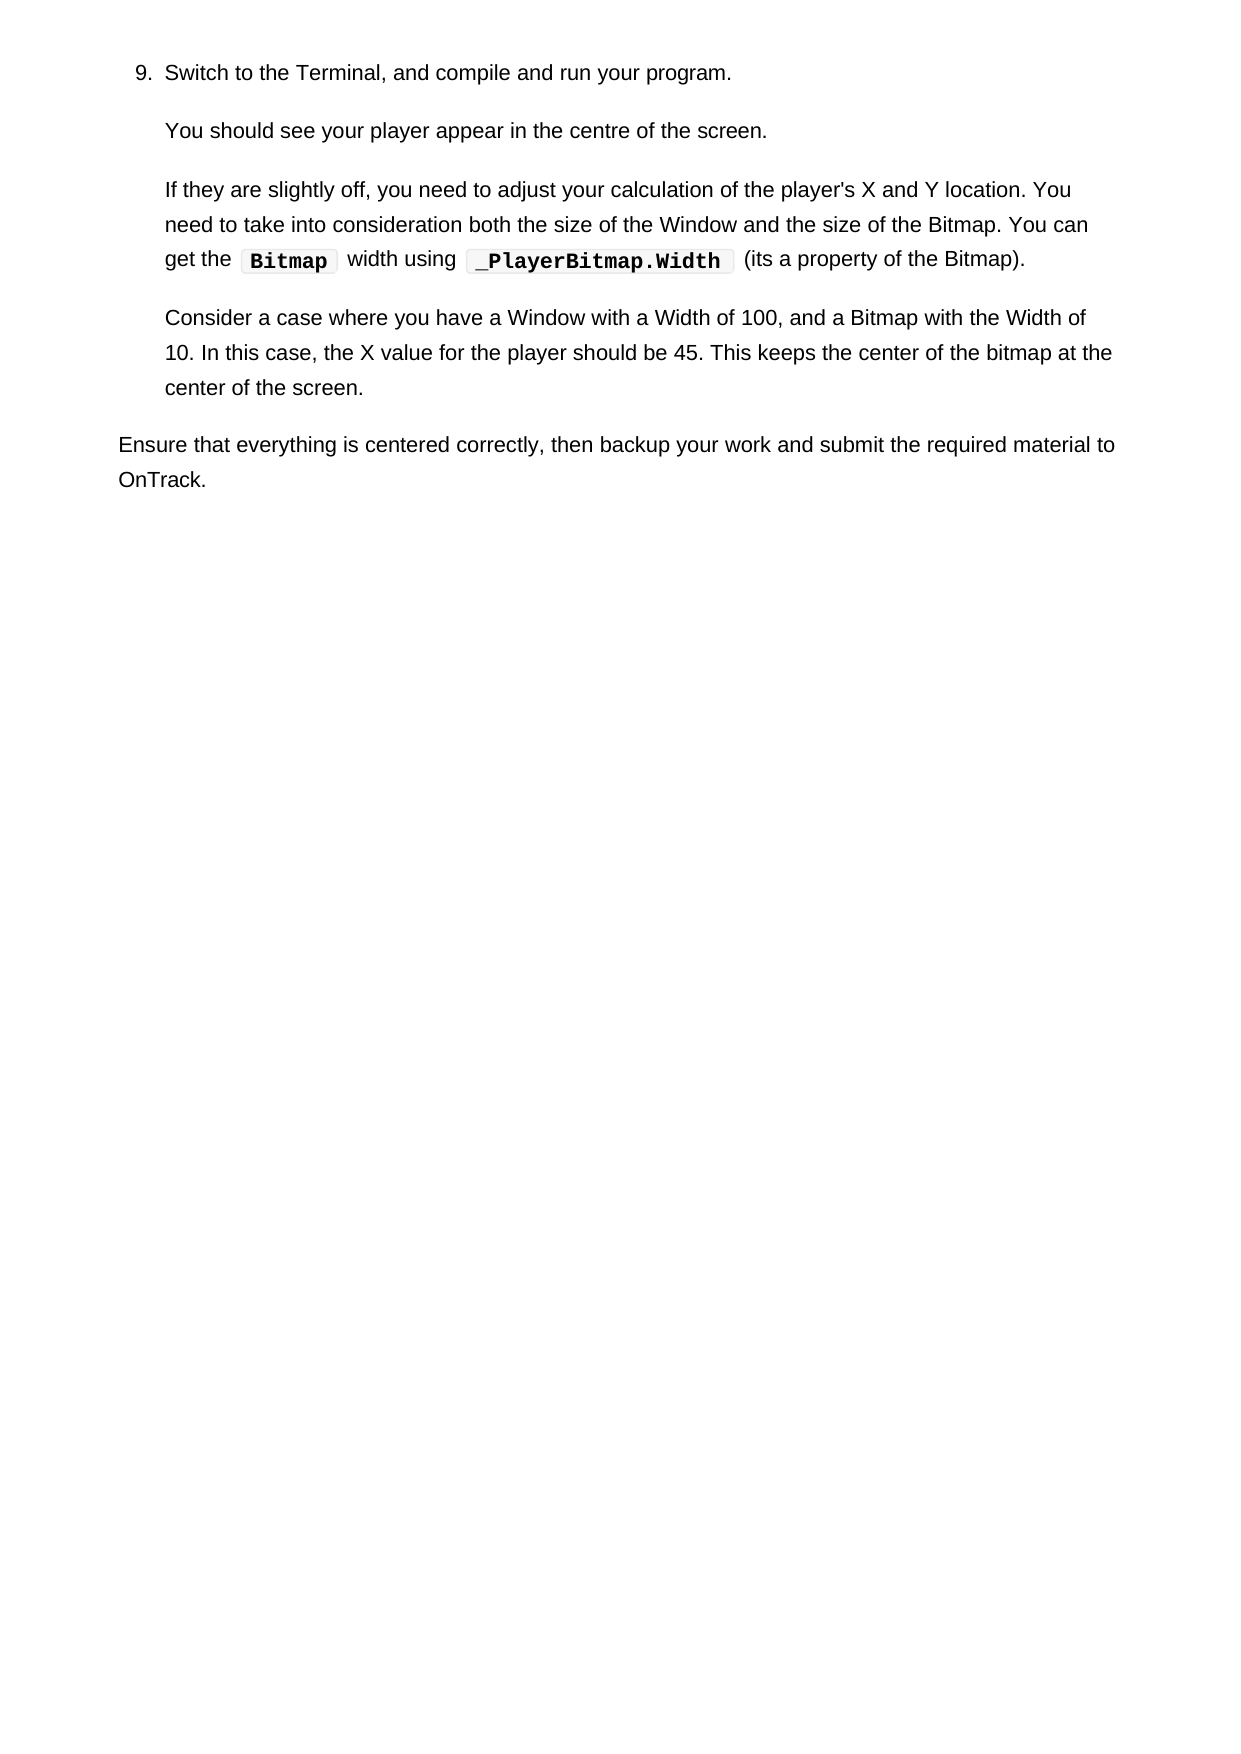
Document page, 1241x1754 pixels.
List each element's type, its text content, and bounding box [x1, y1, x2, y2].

list In this case, the X value for the player should be 45. This keeps the center of the bitmap at the center of the screen. [164, 340, 1113, 400]
text Consider a case where you have a Window with a Width of 100, and a Bitmap with the Width of [164, 305, 1194, 330]
text If they are slightly off, you need to adjust your calculation of the player's X and Y location. You need to take into consideration both the size of the Window and the size of the Bitmap. You can get the width using (its a property of the Bitmap). [164, 177, 1089, 271]
list Switch to the Terminal, and compile and run your program. [135, 60, 1194, 85]
text Ensure that everything is centered correctly, then backup your work and submit the required material to OnTrack. [118, 432, 1194, 492]
text You should see your player appear in the centre of the screen. [164, 118, 1194, 143]
